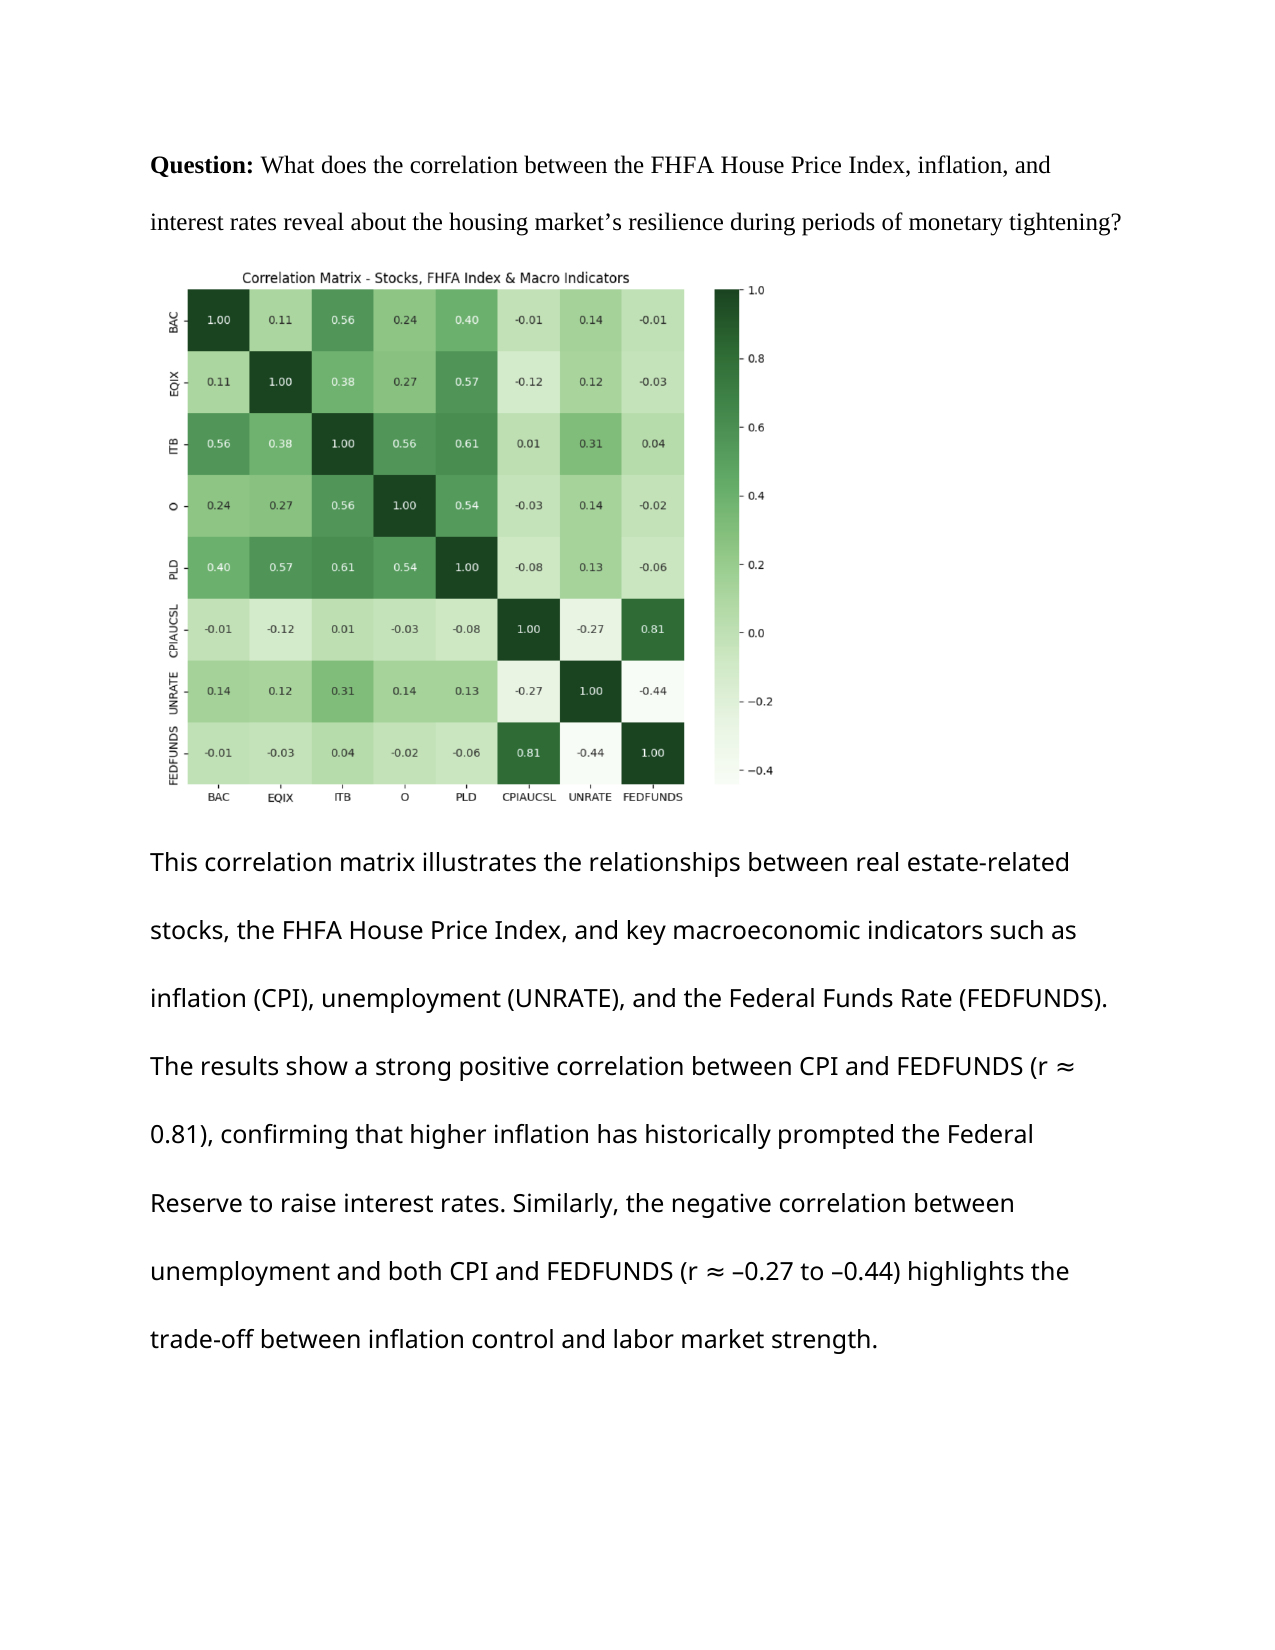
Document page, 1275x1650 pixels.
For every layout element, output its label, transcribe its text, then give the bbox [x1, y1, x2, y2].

text This correlation matrix illustrates the relationships between real estate-related stocks, the FHFA House Price Index, and key macroeconomic indicators such as inflation (CPI), unemployment (UNRATE), and the Federal Funds Rate (FEDFUNDS). The results show a strong positive correlation between CPI and FEDFUNDS (r ≈ 0.81), confirming that higher inflation has historically prompted the Federal Reserve to raise interest rates. Similarly, the negative correlation between unemployment and both CPI and FEDFUNDS (r ≈ –0.27 to –0.44) highlights the trade-off between inflation control and labor market strength. [150, 845, 1125, 1356]
picture [150, 265, 793, 819]
text Question: What does the correlation between the FHFA House Price Index, inflation, and interest rates reveal about the housing market’s resilience during periods of monetary tightening? [150, 150, 1125, 236]
